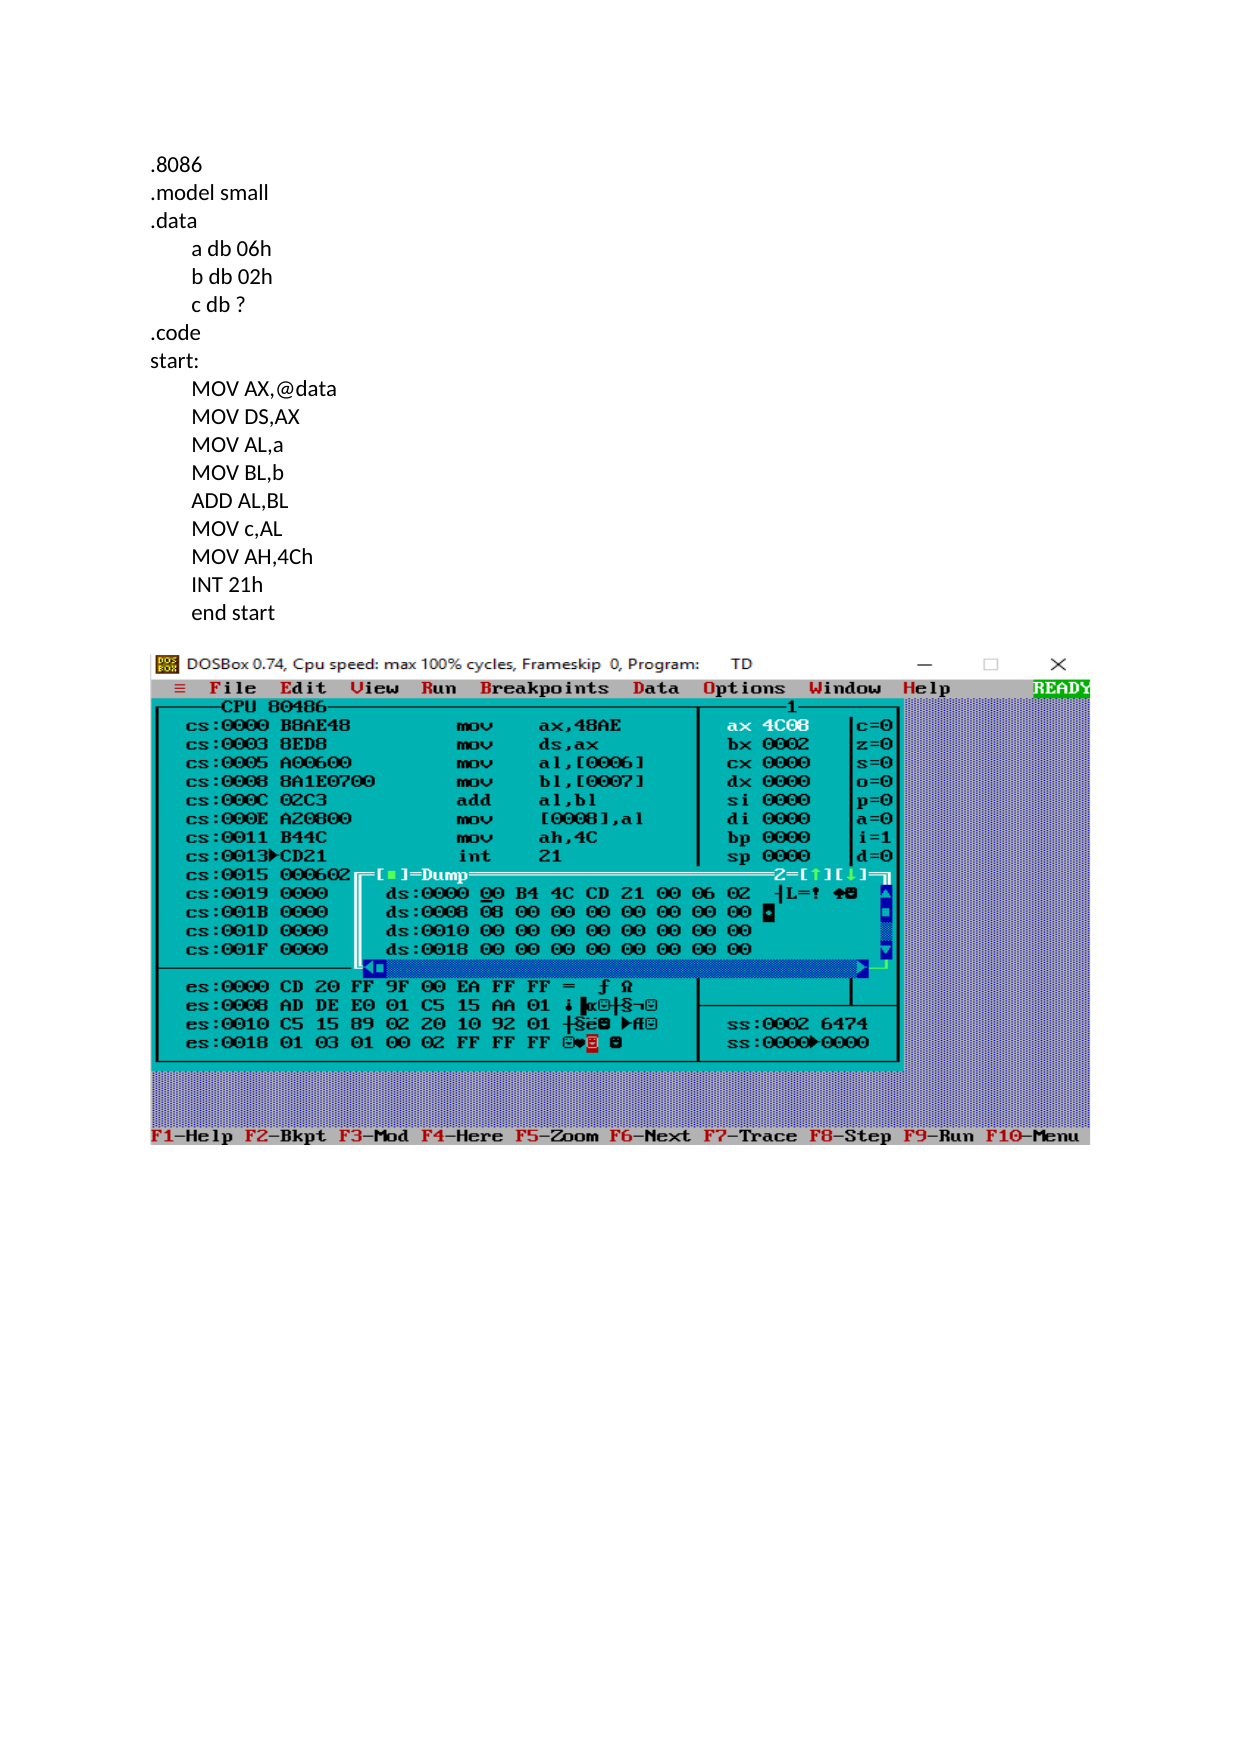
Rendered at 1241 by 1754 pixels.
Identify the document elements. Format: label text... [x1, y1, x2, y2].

text MOV BL,b [150, 458, 1090, 486]
text .8086 [150, 150, 1090, 178]
text MOV AL,a [150, 430, 1090, 458]
text MOV c,AL [150, 514, 1090, 542]
text a db 06h [150, 234, 1090, 262]
text INT 21h [150, 570, 1090, 598]
text start: [150, 346, 1090, 374]
text MOV AH,4Ch [150, 542, 1090, 570]
text .model small [150, 178, 1090, 206]
text end start [150, 598, 1090, 626]
text b db 02h [150, 262, 1090, 290]
text .code [150, 318, 1090, 346]
picture [150, 654, 1091, 1145]
text c db ? [150, 290, 1090, 318]
text ADD AL,BL [150, 486, 1090, 514]
text .data [150, 206, 1090, 234]
text MOV AX,@data [150, 374, 1090, 402]
text MOV DS,AX [150, 402, 1090, 430]
